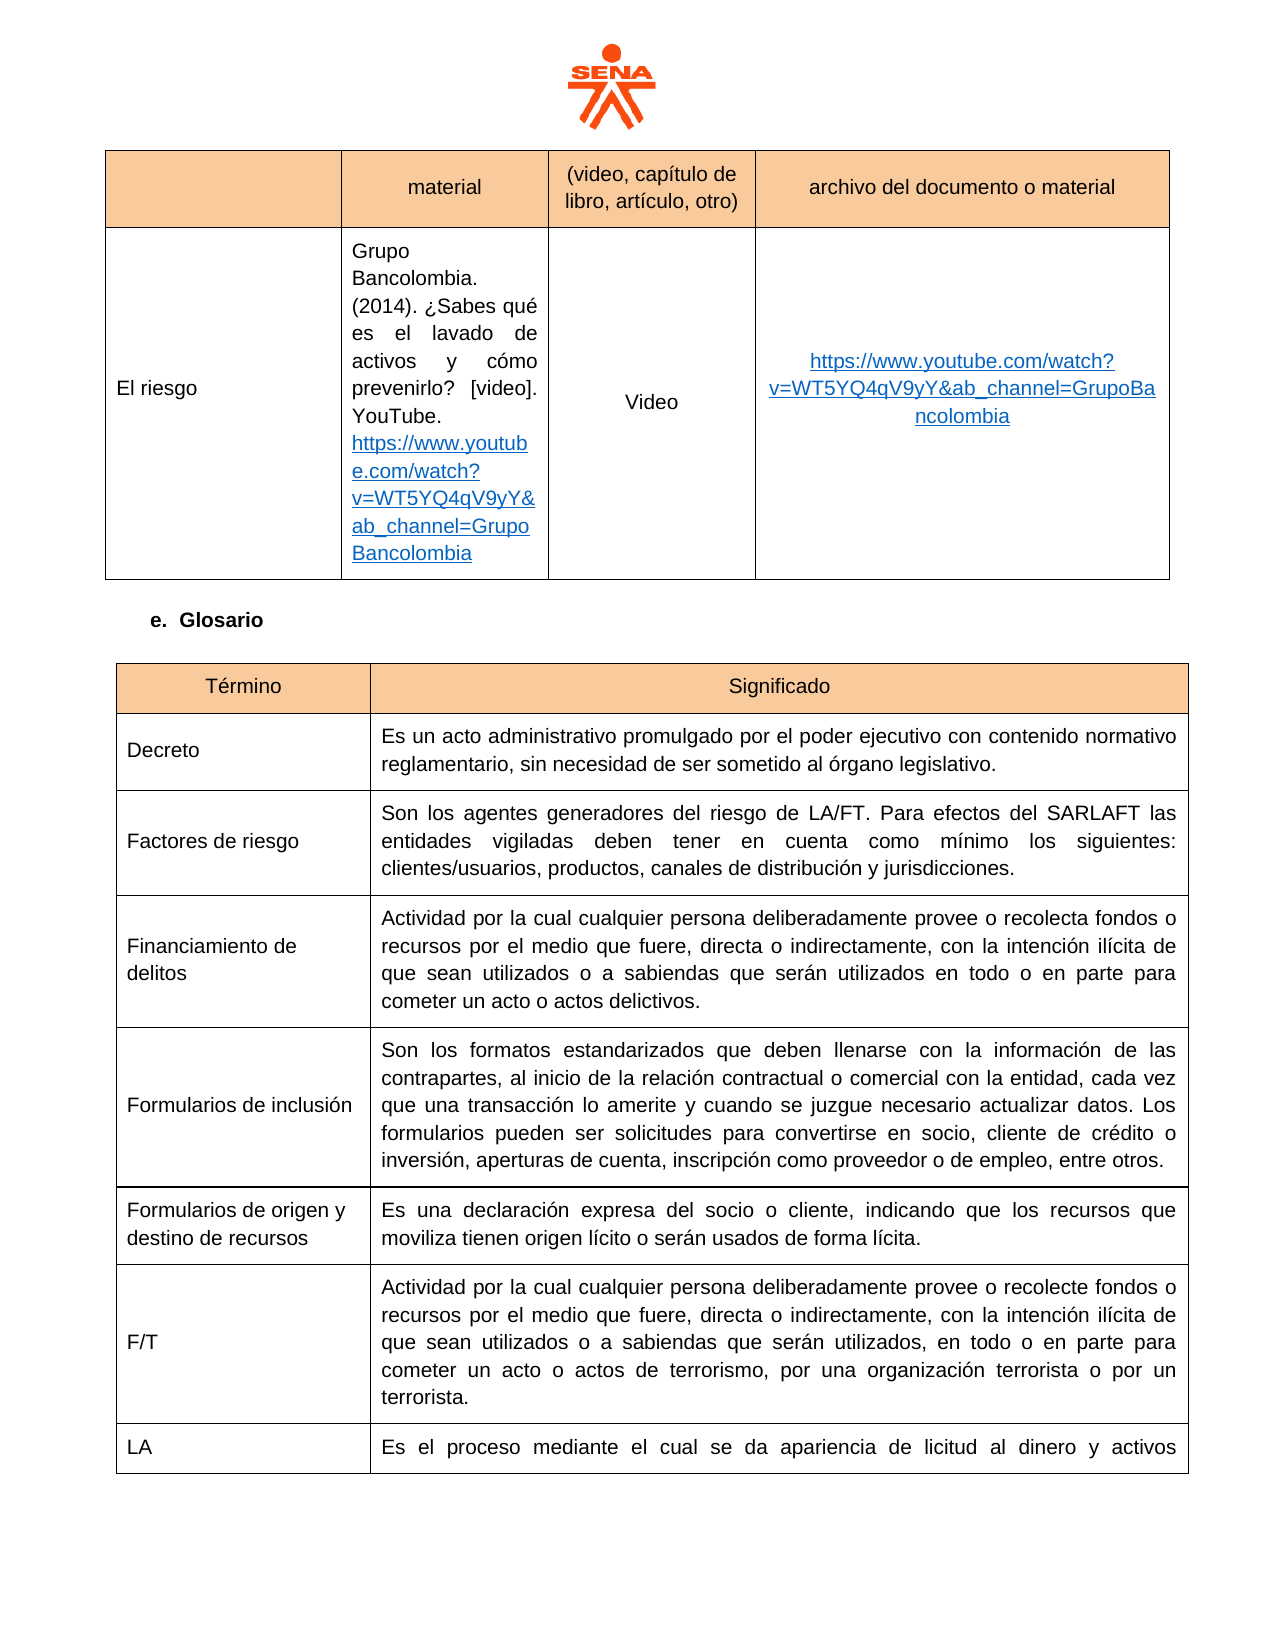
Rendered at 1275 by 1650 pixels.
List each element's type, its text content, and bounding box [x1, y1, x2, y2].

table_header Referencia APA del material [342, 151, 548, 227]
table_cell LA [117, 1424, 370, 1473]
table_header Término [117, 664, 370, 713]
table_cell Formularios de origen y destino de recursos [117, 1188, 370, 1263]
table_cell Factores de riesgo [117, 791, 370, 894]
table_cell Video [549, 228, 755, 579]
table_cell Es una declaración expresa del socio o cliente, indicando que los recursos que moviliza tienen origen lícito o serán usados de forma lícita. [371, 1188, 1188, 1263]
table_cell Actividad por la cual cualquier persona deliberadamente provee o recolecte fondos o recursos por el medio que fuere, directa o indirectamente, con la intención ilícita de que sean utilizados o a sabiendas que serán utilizados, en todo o en parte para cometer un acto o actos de terrorismo, por una organización terrorista o por un terrorista. [371, 1265, 1188, 1423]
table_header Enlace del recurso o archivo del documento o material [756, 151, 1169, 227]
table_cell Grupo Bancolombia. (2014). ¿Sabes qué es el lavado de activos y cómo prevenirlo? [video]. YouTube. https://www.youtube.com/watch?v=WT5YQ4qV9yY&ab_channel=GrupoBancolombia [342, 228, 548, 579]
table_cell Es un acto administrativo promulgado por el poder ejecutivo con contenido normativo reglamentario, sin necesidad de ser sometido al órgano legislativo. [371, 714, 1188, 790]
table_header Significado [371, 664, 1188, 713]
table_cell Son los agentes generadores del riesgo de LA/FT. Para efectos del SARLAFT las entidades vigiladas deben tener en cuenta como mínimo los siguientes: clientes/usuarios, productos, canales de distribución y jurisdicciones. [371, 791, 1188, 894]
table_cell https://www.youtube.com/watch?v=WT5YQ4qV9yY&ab_channel=GrupoBancolombia [756, 228, 1169, 579]
table_cell F/T [117, 1265, 370, 1423]
table_cell Decreto [117, 714, 370, 790]
text e. Glosario [150, 608, 1125, 632]
table_cell Actividad por la cual cualquier persona deliberadamente provee o recolecta fondos o recursos por el medio que fuere, directa o indirectamente, con la intención ilícita de que sean utilizados o a sabiendas que serán utilizados en todo o en parte para cometer un acto o actos delictivos. [371, 896, 1188, 1027]
table_cell Formularios de inclusión [117, 1028, 370, 1186]
table_header Tipo de material (video, capítulo de libro, artículo, otro) [549, 151, 755, 227]
table_cell Son los formatos estandarizados que deben llenarse con la información de las contrapartes, al inicio de la relación contractual o comercial con la entidad, cada vez que una transacción lo amerite y cuando se juzgue necesario actualizar datos. Los formularios pueden ser solicitudes para convertirse en socio, cliente de crédito o inversión, aperturas de cuenta, inscripción como proveedor o de empleo, entre otros. [371, 1028, 1188, 1186]
table_header Tema [106, 151, 341, 227]
table_cell Financiamiento de delitos [117, 896, 370, 1027]
picture [558, 40, 662, 134]
table_cell El riesgo [106, 228, 341, 579]
